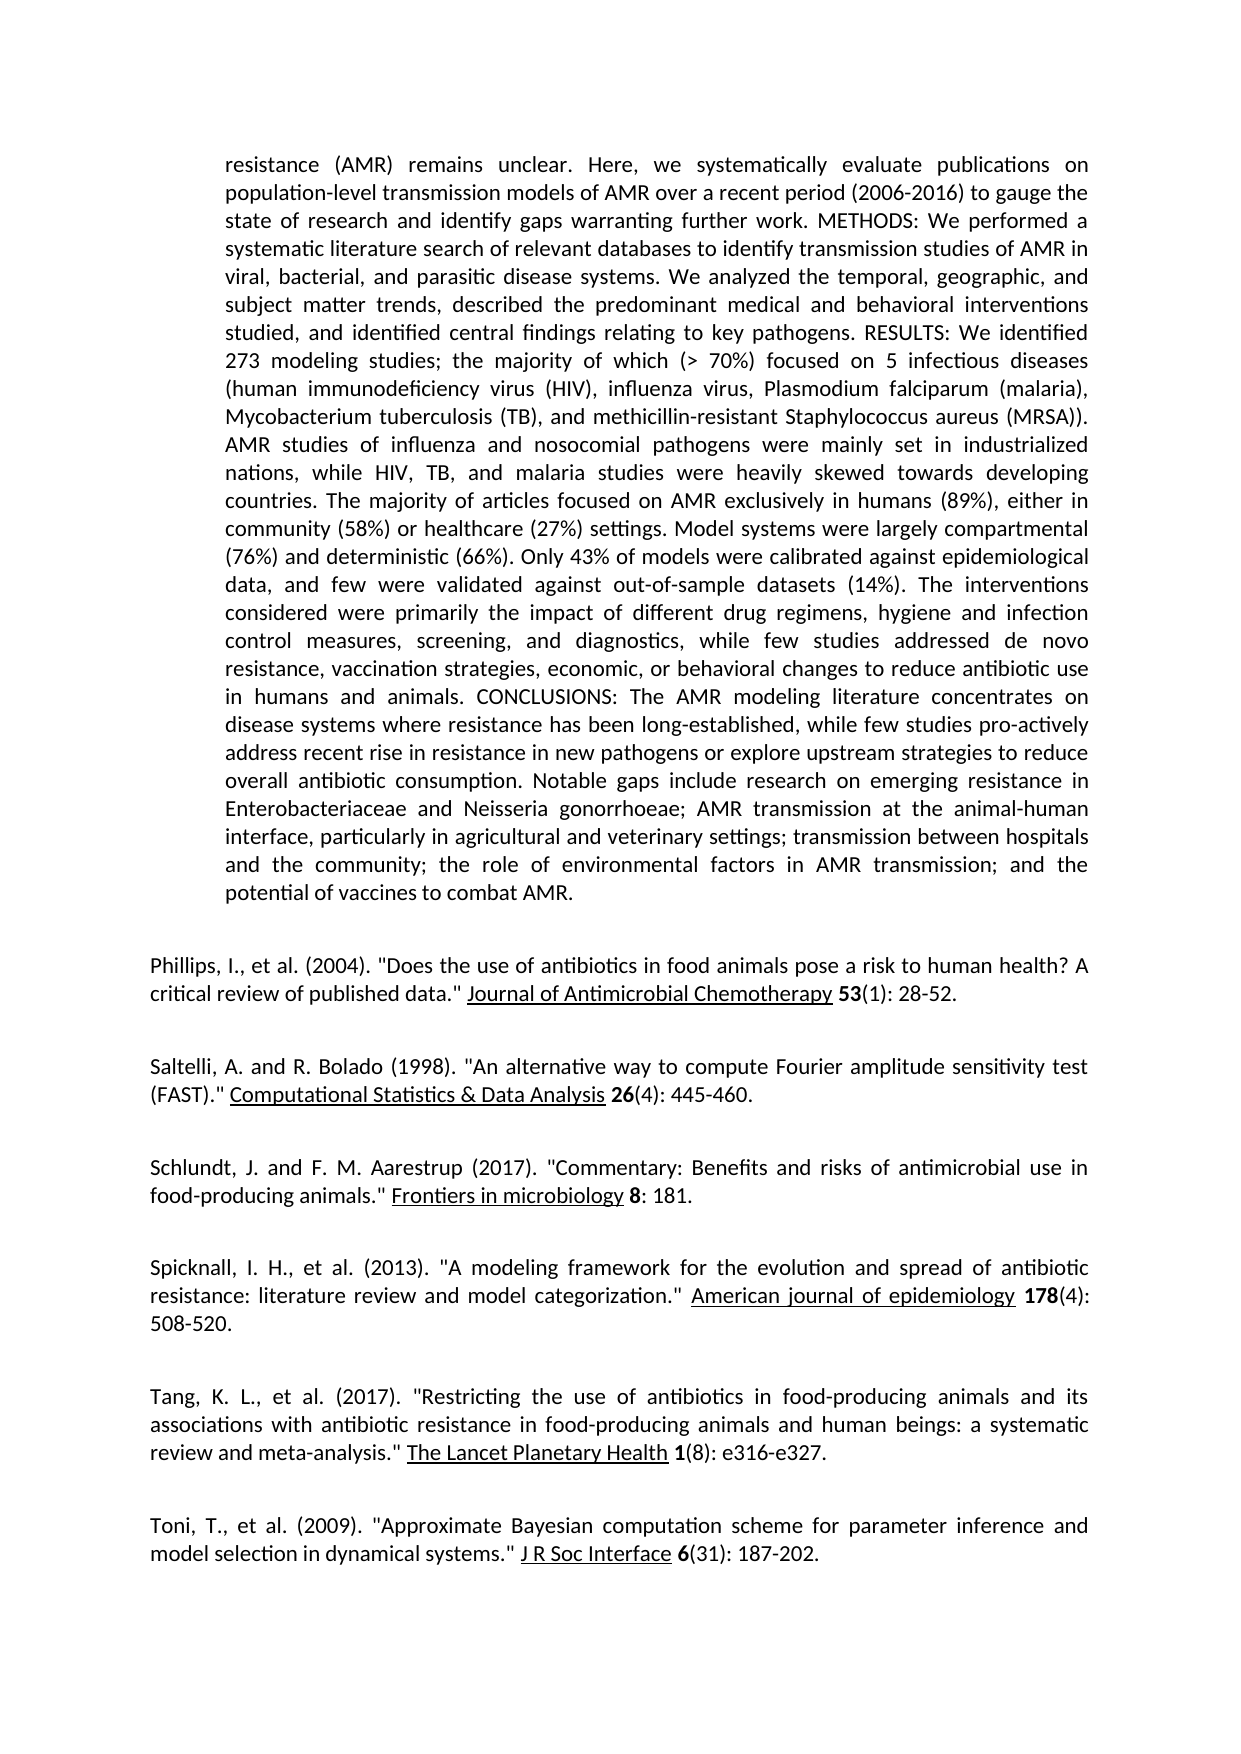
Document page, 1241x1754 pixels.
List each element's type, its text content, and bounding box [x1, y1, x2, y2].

text Saltelli, A. and R. Bolado (1998). "An alternative way to compute Fourier amplitude sensitivity test (FAST)." Computational Statistics & Data Analysis 26(4): 445-460. [150, 1052, 1090, 1108]
text Schlundt, J. and F. M. Aarestrup (2017). "Commentary: Benefits and risks of antimicrobial use in food-producing animals." Frontiers in microbiology 8: 181. [150, 1153, 1090, 1209]
text Spicknall, I. H., et al. (2013). "A modeling framework for the evolution and spread of antibiotic resistance: literature review and model categorization." American journal of epidemiology 178(4): 508-520. [150, 1253, 1090, 1337]
text Phillips, I., et al. (2004). "Does the use of antibiotics in food animals pose a risk to human health? A critical review of published data." Journal of Antimicrobial Chemotherapy 53(1): 28-52. [150, 951, 1090, 1007]
text Toni, T., et al. (2009). "Approximate Bayesian computation scheme for parameter inference and model selection in dynamical systems." J R Soc Interface 6(31): 187-202. [150, 1511, 1090, 1567]
text Tang, K. L., et al. (2017). "Restricting the use of antibiotics in food-producing animals and its associations with antibiotic resistance in food-producing animals and human beings: a systematic review and meta-analysis." The Lancet Planetary Health 1(8): e316-e327. [150, 1382, 1090, 1466]
